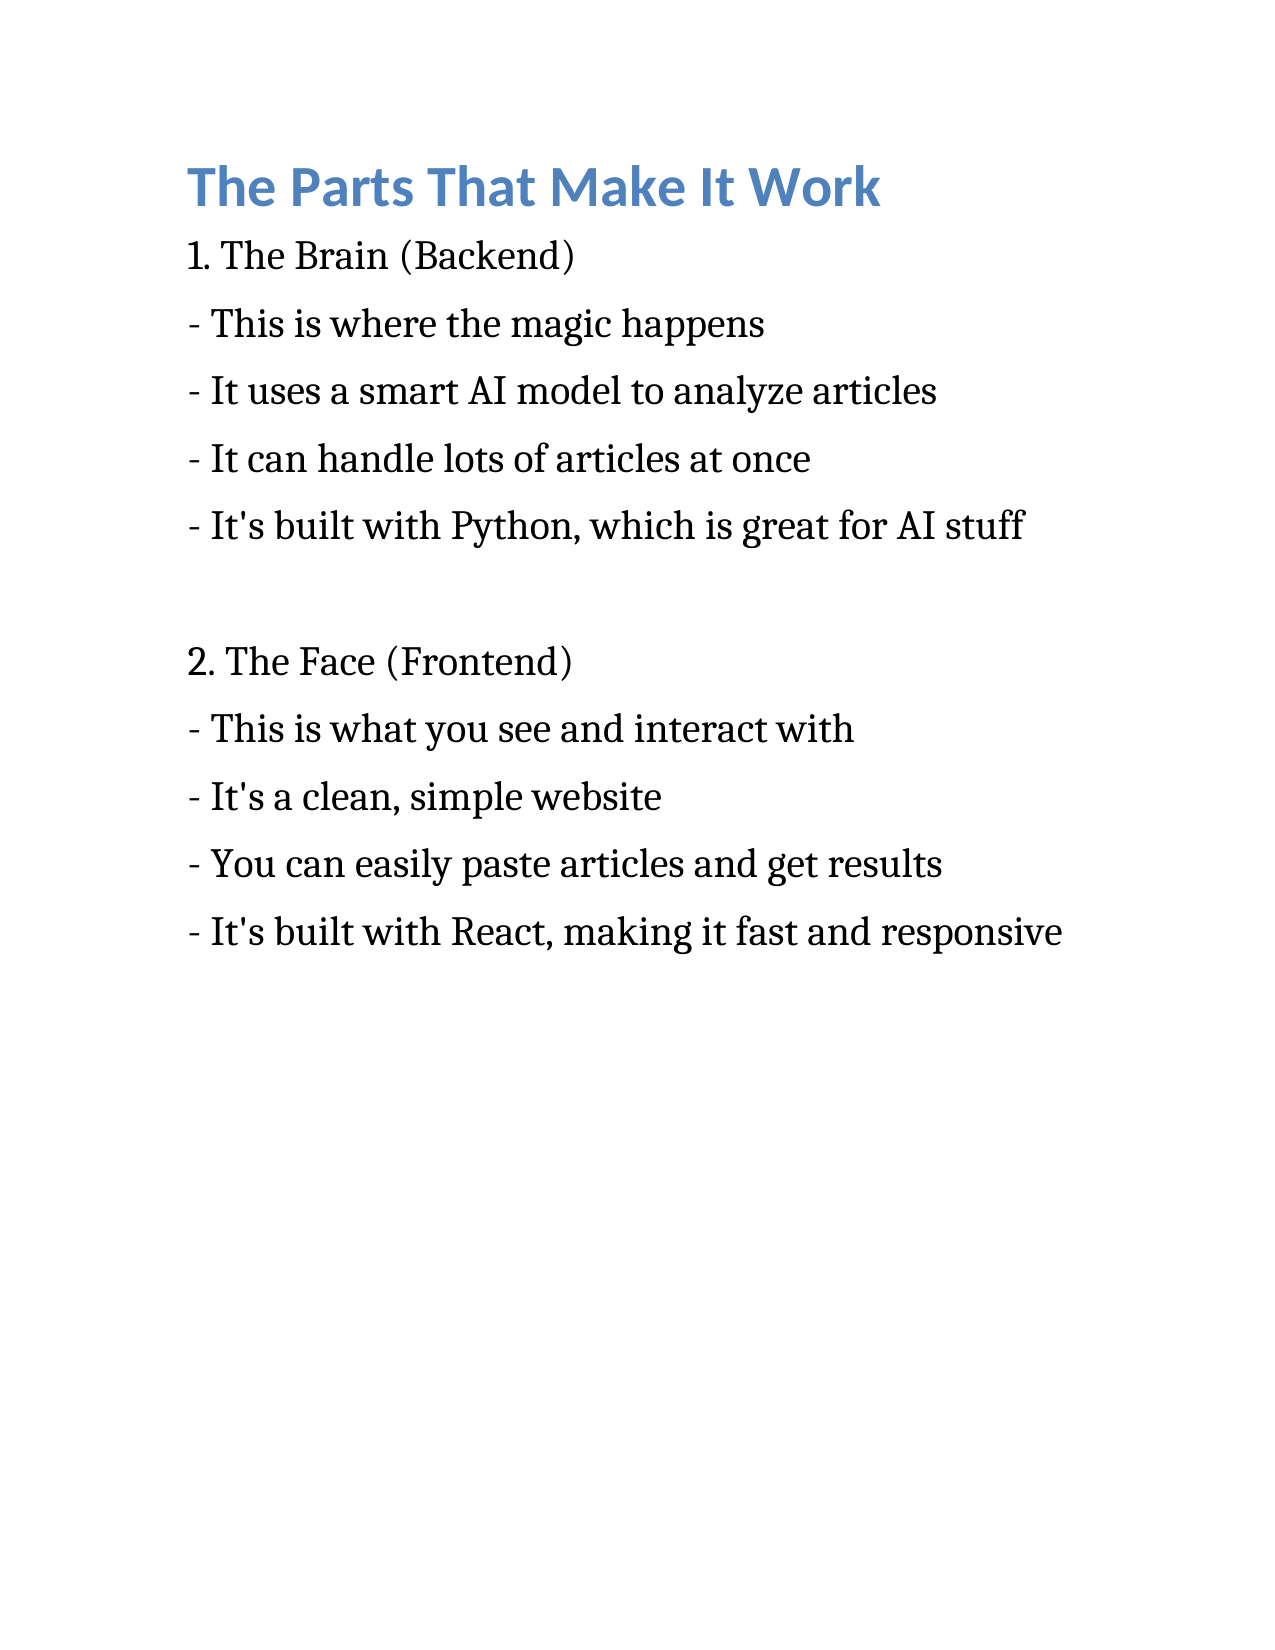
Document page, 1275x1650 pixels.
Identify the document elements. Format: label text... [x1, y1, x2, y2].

text - It's a clean, simple website [187, 773, 1087, 821]
text - It can handle lots of articles at once [187, 435, 1087, 483]
text - This is what you see and interact with [187, 705, 1087, 753]
text 2. The Face (Frontend) [187, 637, 1087, 685]
text - You can easily paste articles and get results [187, 840, 1087, 888]
subtitle The Parts That Make It Work [187, 150, 1087, 221]
text - It's built with Python, which is great for AI stuff [187, 502, 1087, 550]
text 1. The Brain (Backend) [187, 232, 1087, 280]
text - It uses a smart AI model to analyze articles [187, 367, 1087, 415]
text - This is where the magic happens [187, 299, 1087, 347]
text - It's built with React, making it fast and responsive [187, 908, 1087, 956]
